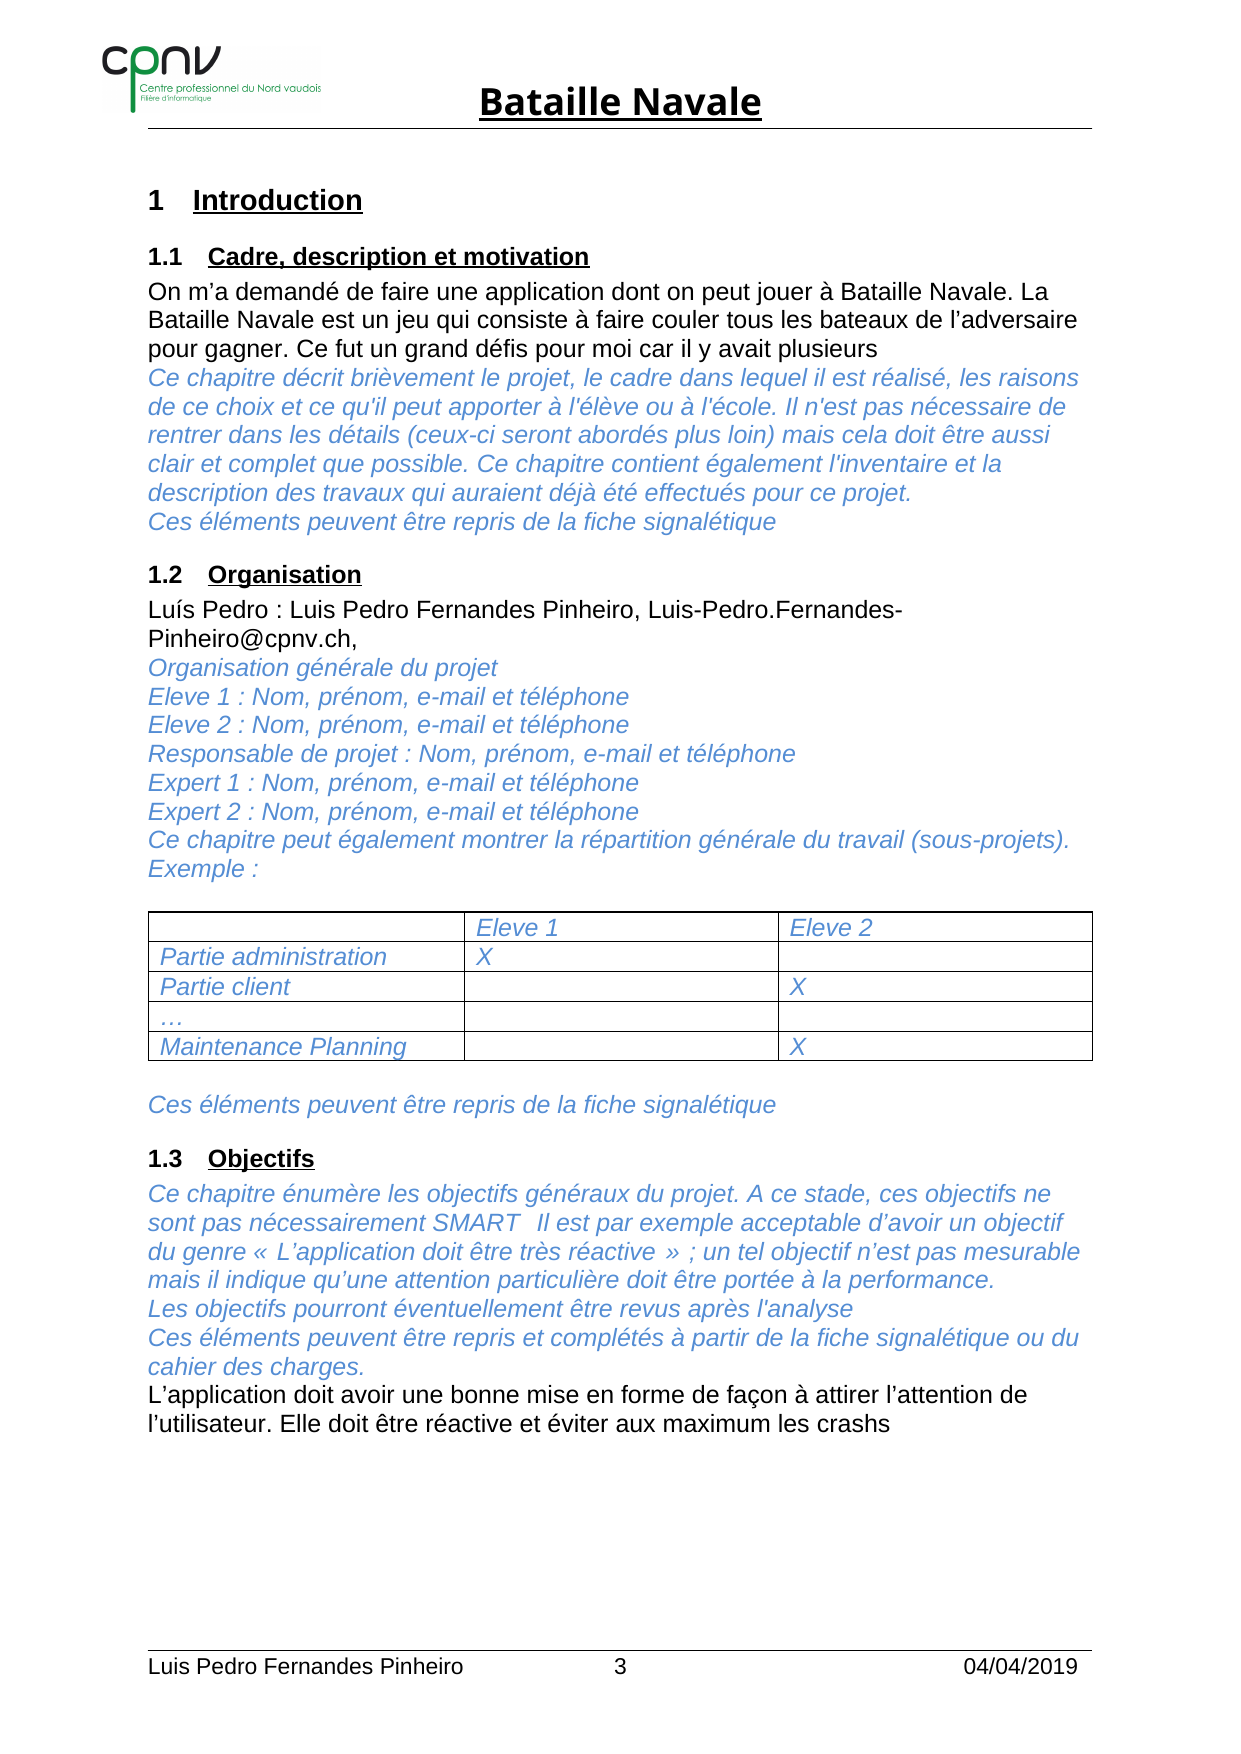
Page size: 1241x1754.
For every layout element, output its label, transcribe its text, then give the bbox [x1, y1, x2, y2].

table_cell Partie client [149, 972, 464, 1001]
text Ce chapitre peut également montrer la répartition générale du travail (sous-projets). Exemple : [148, 825, 1092, 883]
table_cell [465, 1002, 778, 1031]
text Expert 1 : Nom, prénom, e-mail et téléphone [148, 768, 1092, 796]
text Eleve 1 : Nom, prénom, e-mail et téléphone [148, 681, 1092, 710]
subtitle Organisation [148, 560, 1092, 589]
text Eleve 2 : Nom, prénom, e-mail et téléphone [148, 710, 1092, 739]
subtitle Introduction [148, 183, 1092, 216]
text Organisation générale du projet [148, 653, 1092, 681]
table_cell [465, 1032, 778, 1060]
text Les objectifs pourront éventuellement être revus après l'analyse [148, 1294, 1092, 1323]
subtitle Cadre, description et motivation [148, 241, 1092, 270]
text L’application doit avoir une bonne mise en forme de façon à attirer l’attention de l’utilisateur. Elle doit être réactive et éviter aux maximum les crashs [148, 1380, 1092, 1438]
text Ce chapitre décrit brièvement le projet, le cadre dans lequel il est réalisé, les raisons de ce choix et ce qu'il peut apporter à l'élève ou à l'école. Il n'est pas nécessaire de rentrer dans les détails (ceux-ci seront abordés plus loin) mais cela doit être aussi clair et complet que possible. Ce chapitre contient également l'inventaire et la description des travaux qui auraient déjà été effectués pour ce projet. [148, 363, 1092, 506]
text Ces éléments peuvent être repris de la fiche signalétique [148, 1090, 1092, 1119]
text Responsable de projet : Nom, prénom, e-mail et téléphone [148, 739, 1092, 768]
text Ces éléments peuvent être repris de la fiche signalétique [148, 506, 1092, 535]
table_cell Partie administration [149, 942, 464, 971]
picture [102, 46, 321, 113]
table_cell X [779, 1032, 1092, 1060]
table_cell Maintenance Planning [149, 1032, 464, 1060]
table_cell … [149, 1002, 464, 1031]
text Luís Pedro : Luis Pedro Fernandes Pinheiro, Luis-Pedro.Fernandes- Pinheiro@cpnv.ch, [148, 595, 1092, 653]
table_cell [779, 942, 1092, 971]
text Expert 2 : Nom, prénom, e-mail et téléphone [148, 796, 1092, 825]
table_cell [779, 1002, 1092, 1031]
text On m’a demandé de faire une application dont on peut jouer à Bataille Navale. La Bataille Navale est un jeu qui consiste à faire couler tous les bateaux de l’adversaire pour gagner. Ce fut un grand défis pour moi car il y avait plusieurs [148, 276, 1092, 363]
table_header Eleve 1 [465, 913, 778, 941]
table_cell X [779, 972, 1092, 1001]
text Ce chapitre énumère les objectifs généraux du projet. A ce stade, ces objectifs ne sont pas nécessairement SMART Il est par exemple acceptable d’avoir un objectif du genre « L’application doit être très réactive » ; un tel objectif n’est pas mesurable mais il indique qu’une attention particulière doit être portée à la performance. [148, 1179, 1092, 1294]
table_header Eleve 2 [779, 913, 1092, 941]
table_cell [465, 972, 778, 1001]
table_cell X [465, 942, 778, 971]
subtitle Objectifs [148, 1144, 1092, 1173]
table_header [149, 913, 464, 941]
text Ces éléments peuvent être repris et complétés à partir de la fiche signalétique ou du cahier des charges. [148, 1323, 1092, 1380]
